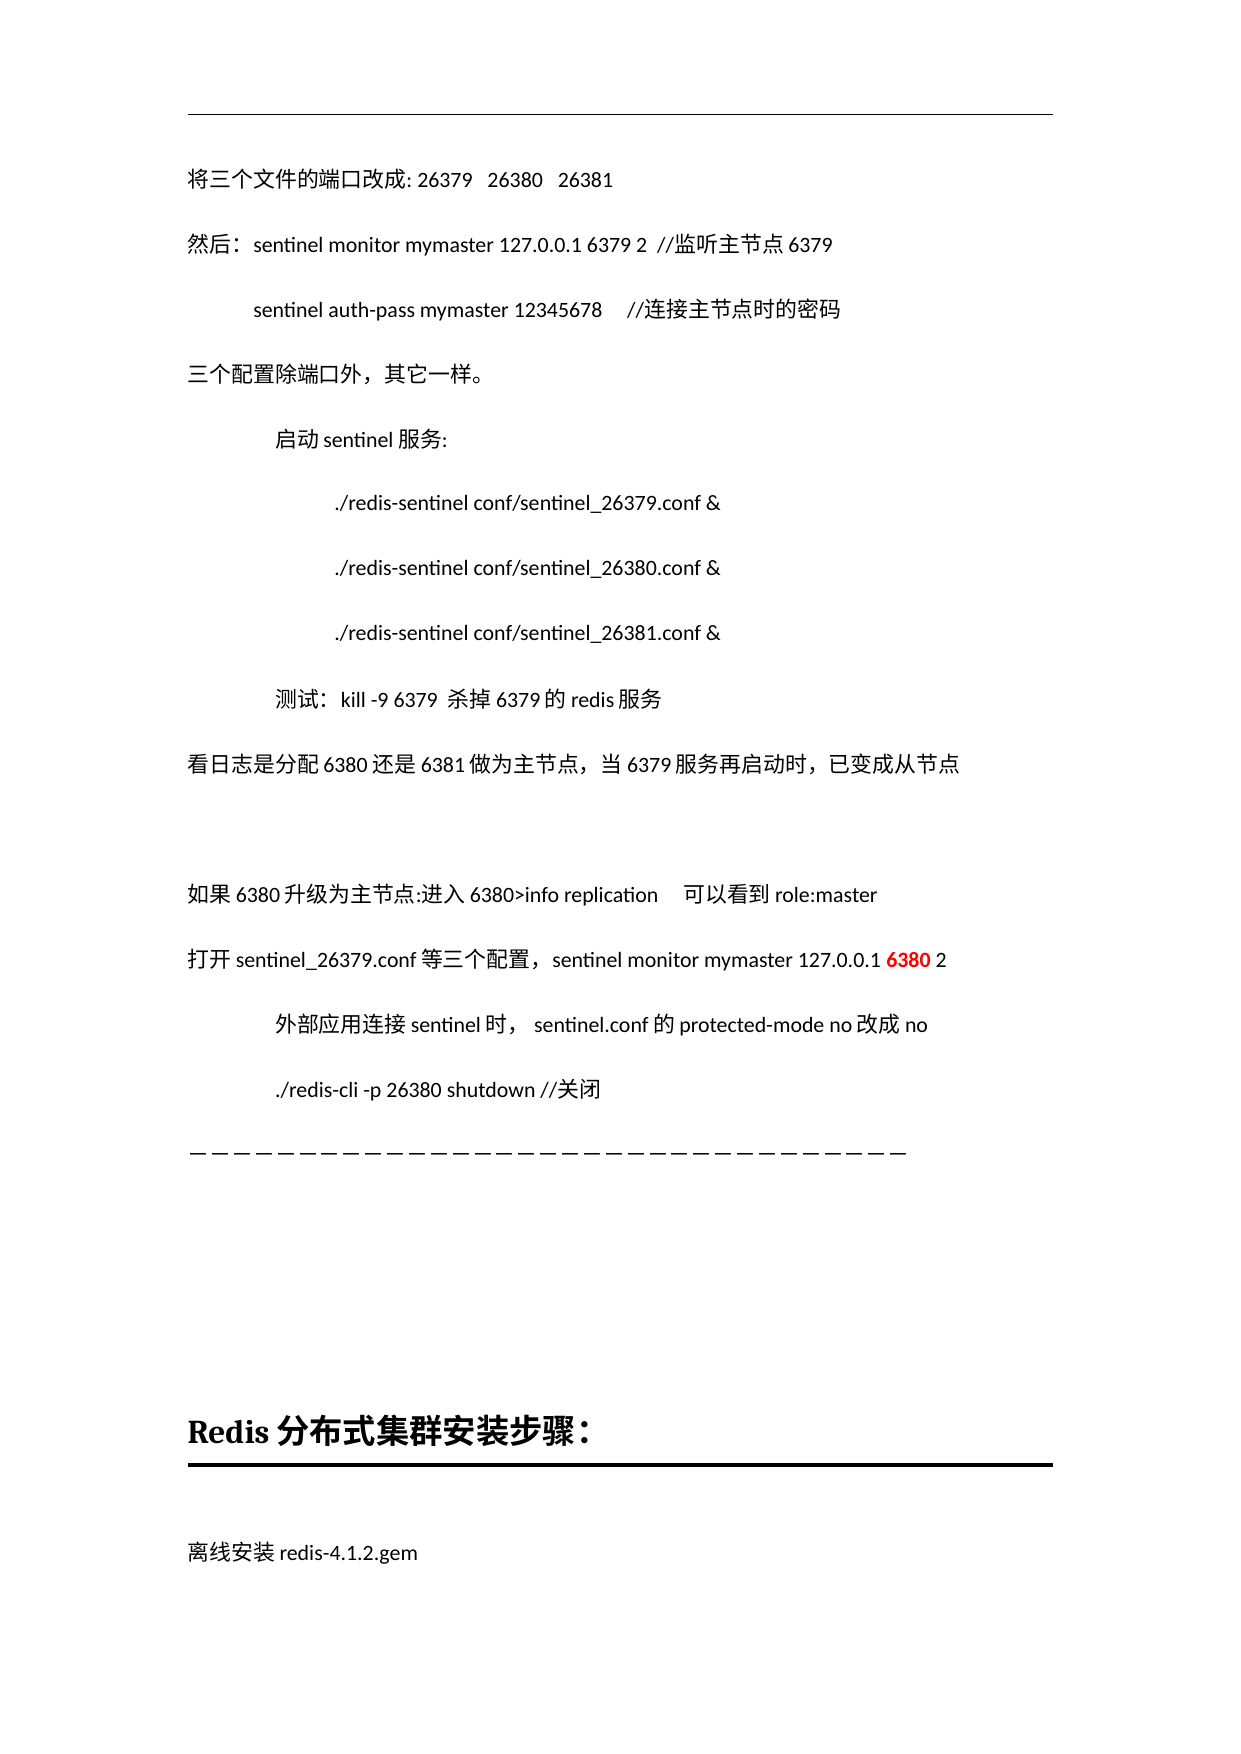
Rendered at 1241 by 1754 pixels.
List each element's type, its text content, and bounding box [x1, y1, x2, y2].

text 打开sentinel_26379.conf等三个配置，sentinel monitor mymaster 127.0.0.1 6380 2 [187, 941, 1053, 974]
text 测试：kill -9 6379 杀掉6379的redis服务 [231, 681, 1053, 714]
subtitle Redis分布式集群安装步骤： [187, 1396, 1053, 1467]
text 如果6380升级为主节点:进入6380>info replication 可以看到role:master [187, 876, 1053, 909]
text 然后：sentinel monitor mymaster 127.0.0.1 6379 2 //监听主节点6379 [187, 226, 1053, 259]
text 启动sentinel服务: [231, 421, 1053, 454]
text 外部应用连接sentinel时， sentinel.conf的protected-mode no改成no [231, 1006, 1053, 1039]
text 三个配置除端口外，其它一样。 [187, 356, 1053, 389]
text 将三个文件的端口改成: 26379 26380 26381 [187, 161, 1053, 194]
text ./redis-sentinel conf/sentinel_26379.conf & [231, 486, 1053, 519]
text sentinel auth-pass mymaster 12345678 //连接主节点时的密码 [187, 291, 1053, 324]
text ./redis-sentinel conf/sentinel_26380.conf & [231, 551, 1053, 584]
text ./redis-cli -p 26380 shutdown //关闭 [231, 1071, 1053, 1104]
text 看日志是分配6380 还是6381做为主节点，当6379服务再启动时，已变成从节点 [187, 746, 1053, 779]
text 离线安装redis-4.1.2.gem [187, 1534, 1053, 1567]
text －－－－－－－－－－－－－－－－－－－－－－－－－－－－－－－－－ [187, 1136, 1053, 1169]
text ./redis-sentinel conf/sentinel_26381.conf & [231, 616, 1053, 649]
